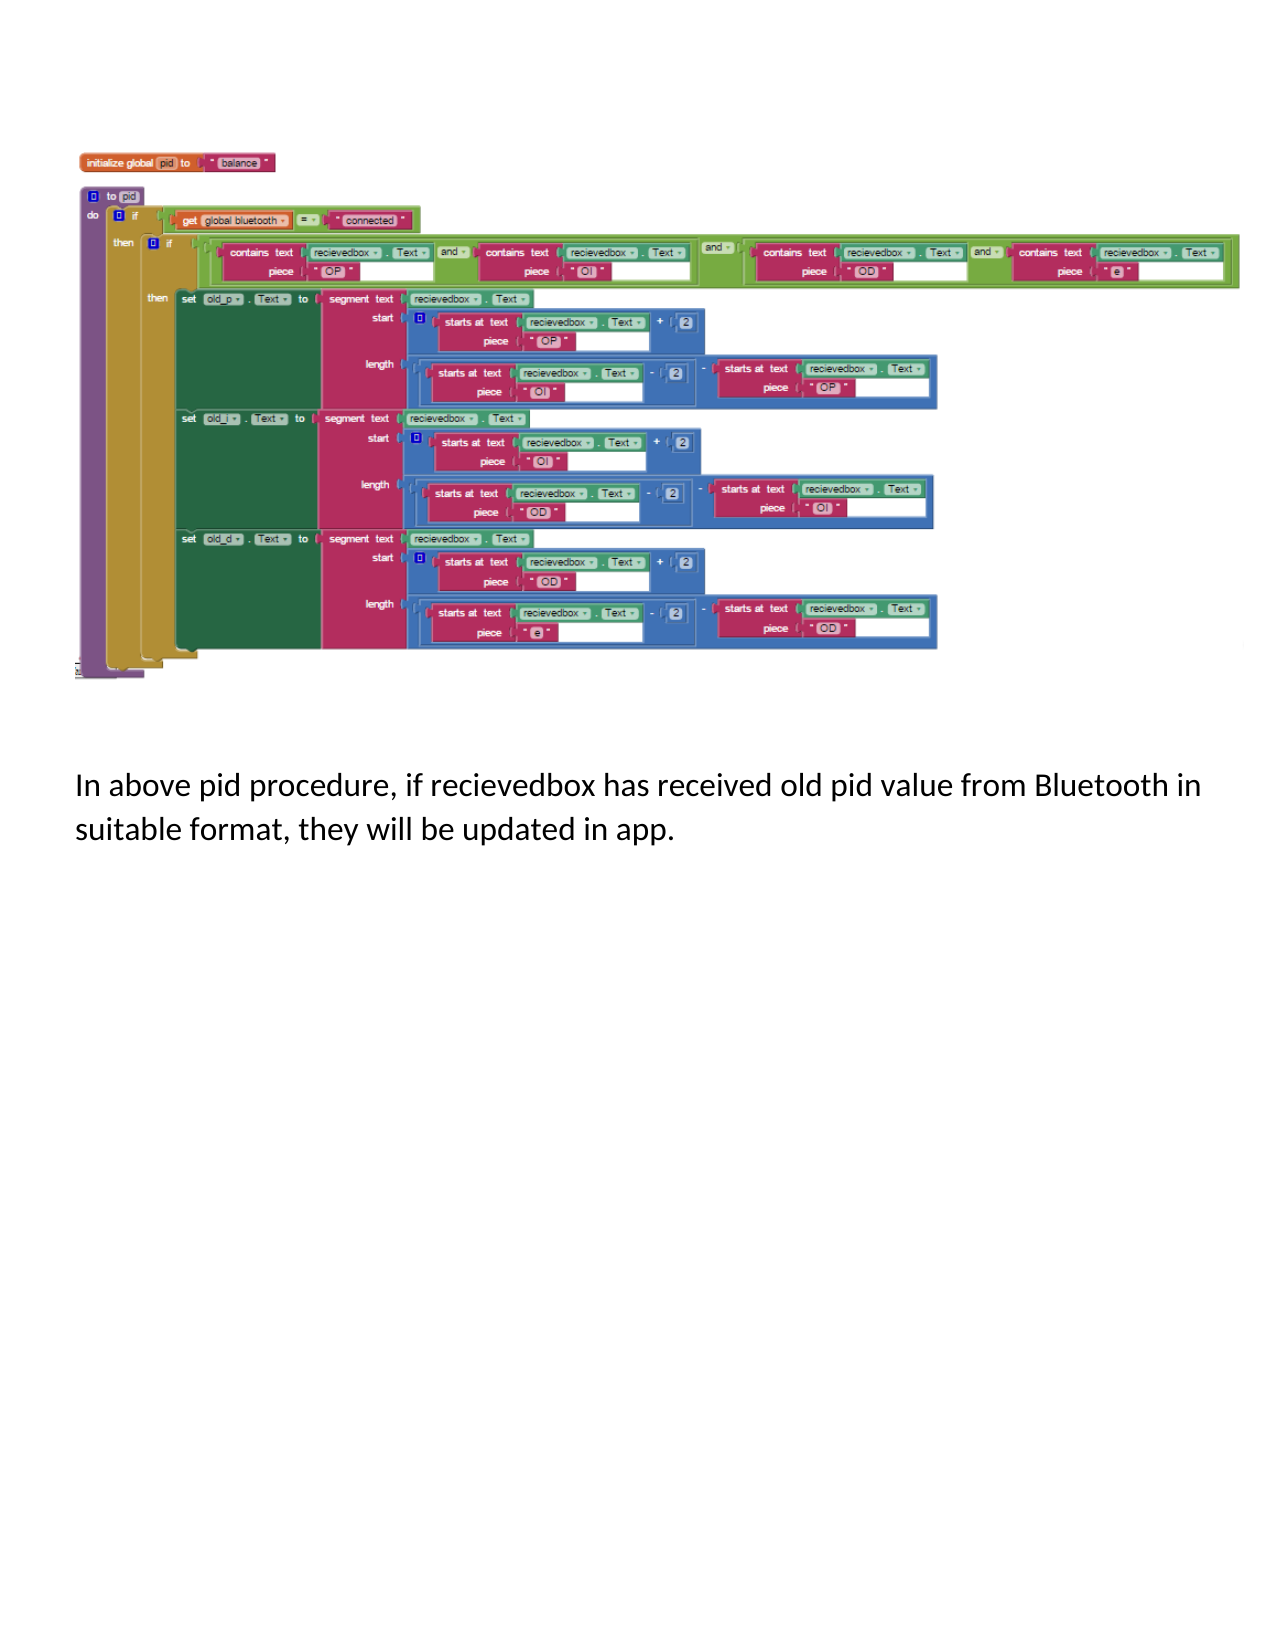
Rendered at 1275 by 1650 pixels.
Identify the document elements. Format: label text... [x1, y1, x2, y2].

text In above pid procedure, if recievedbox has received old pid value from Bluetooth in suitable format, they will be updated in app. [75, 764, 1275, 848]
picture [75, 150, 1244, 685]
